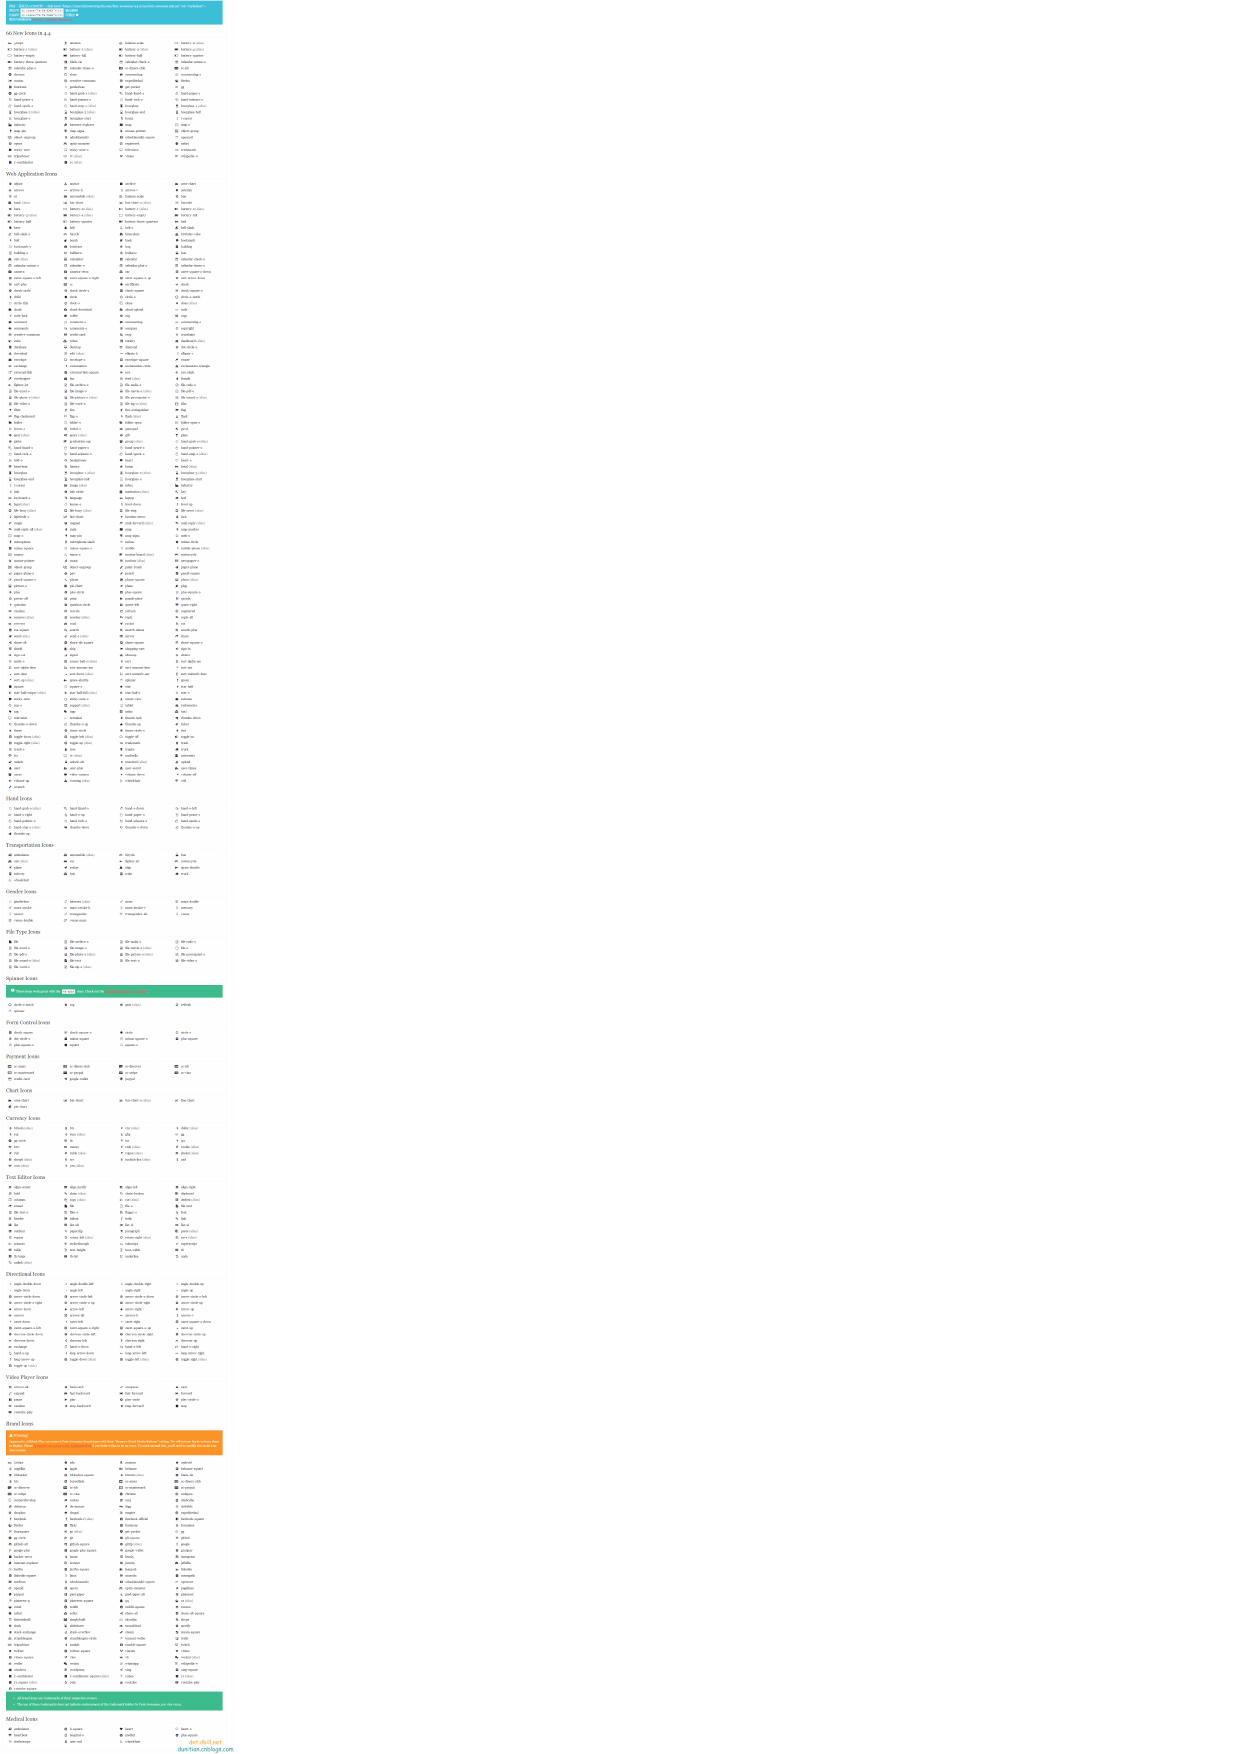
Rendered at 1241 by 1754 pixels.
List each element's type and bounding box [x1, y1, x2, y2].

picture [0, 0, 236, 1754]
